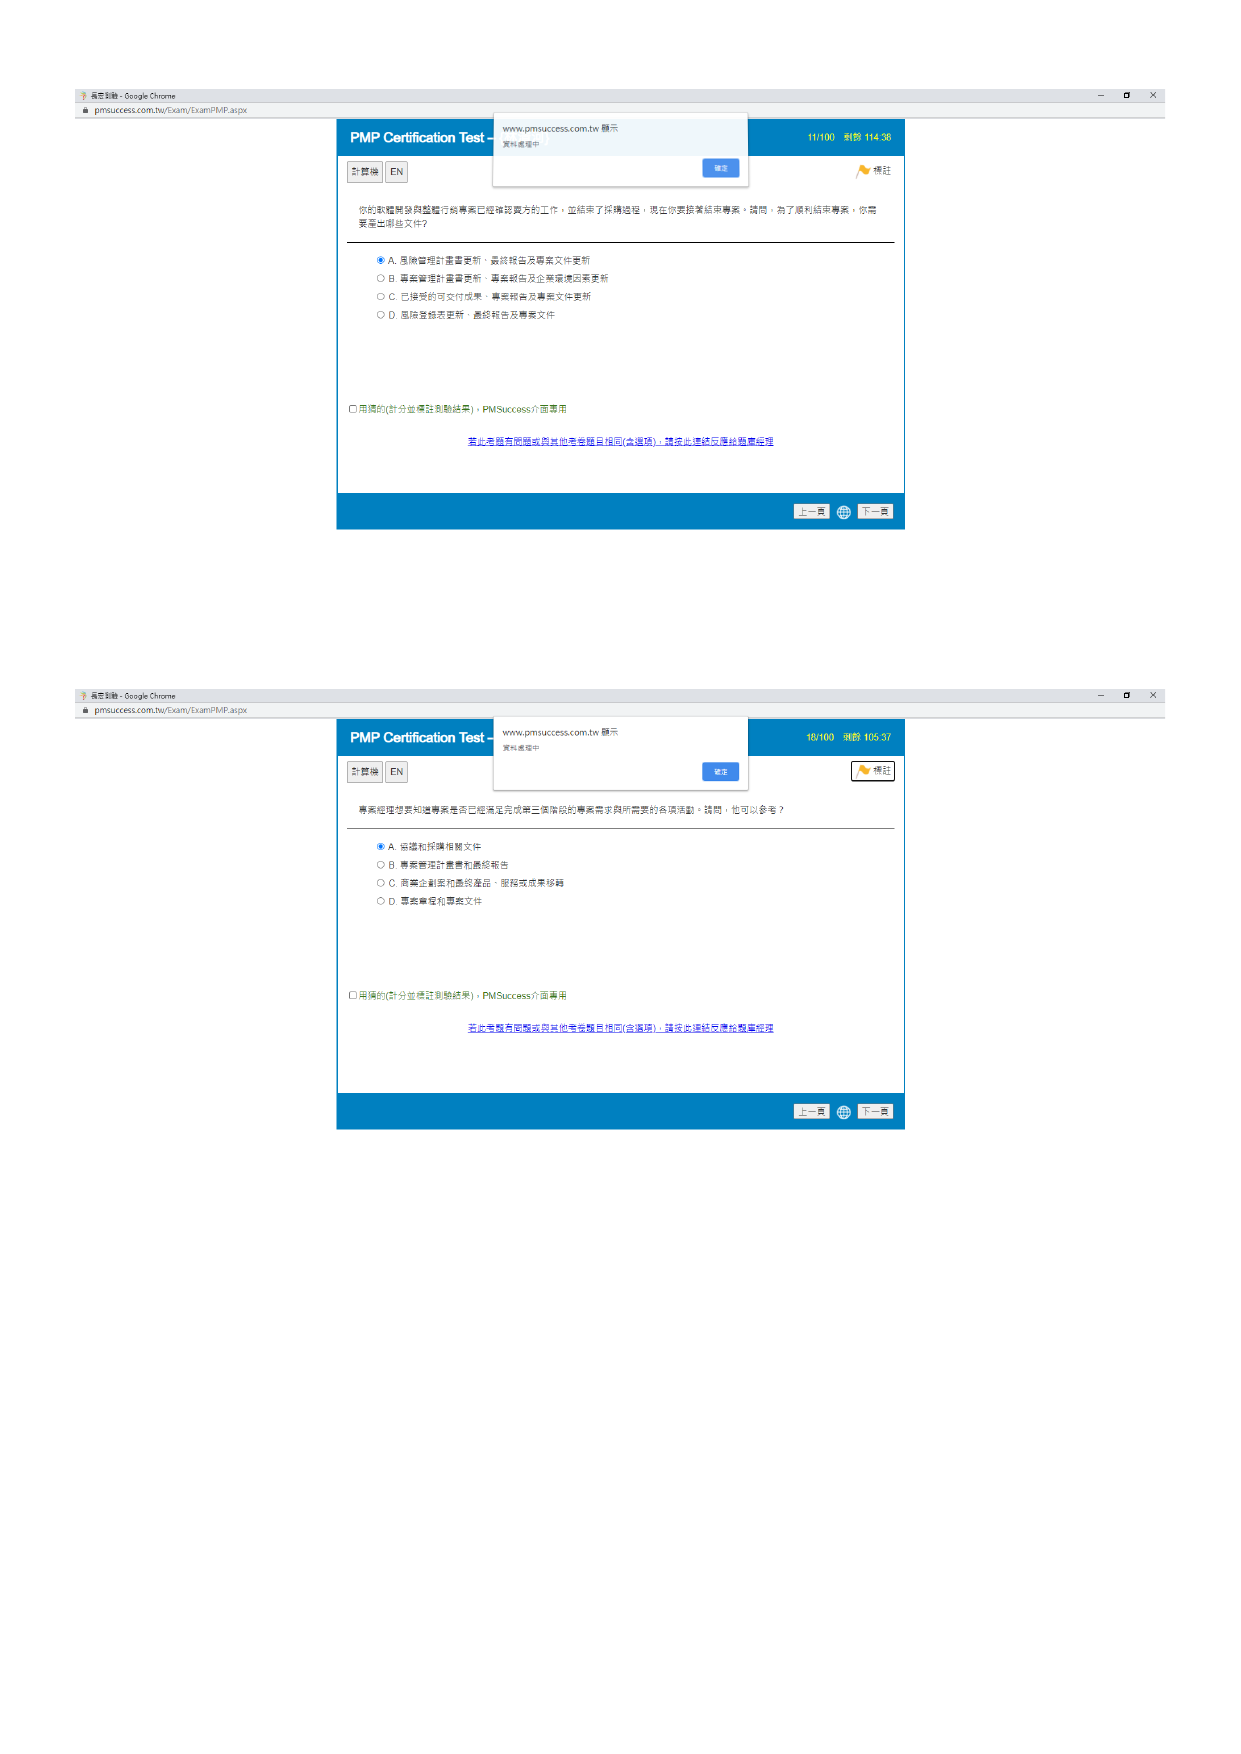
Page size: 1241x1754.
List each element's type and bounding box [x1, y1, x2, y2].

picture [75, 89, 1166, 680]
picture [75, 689, 1166, 1280]
